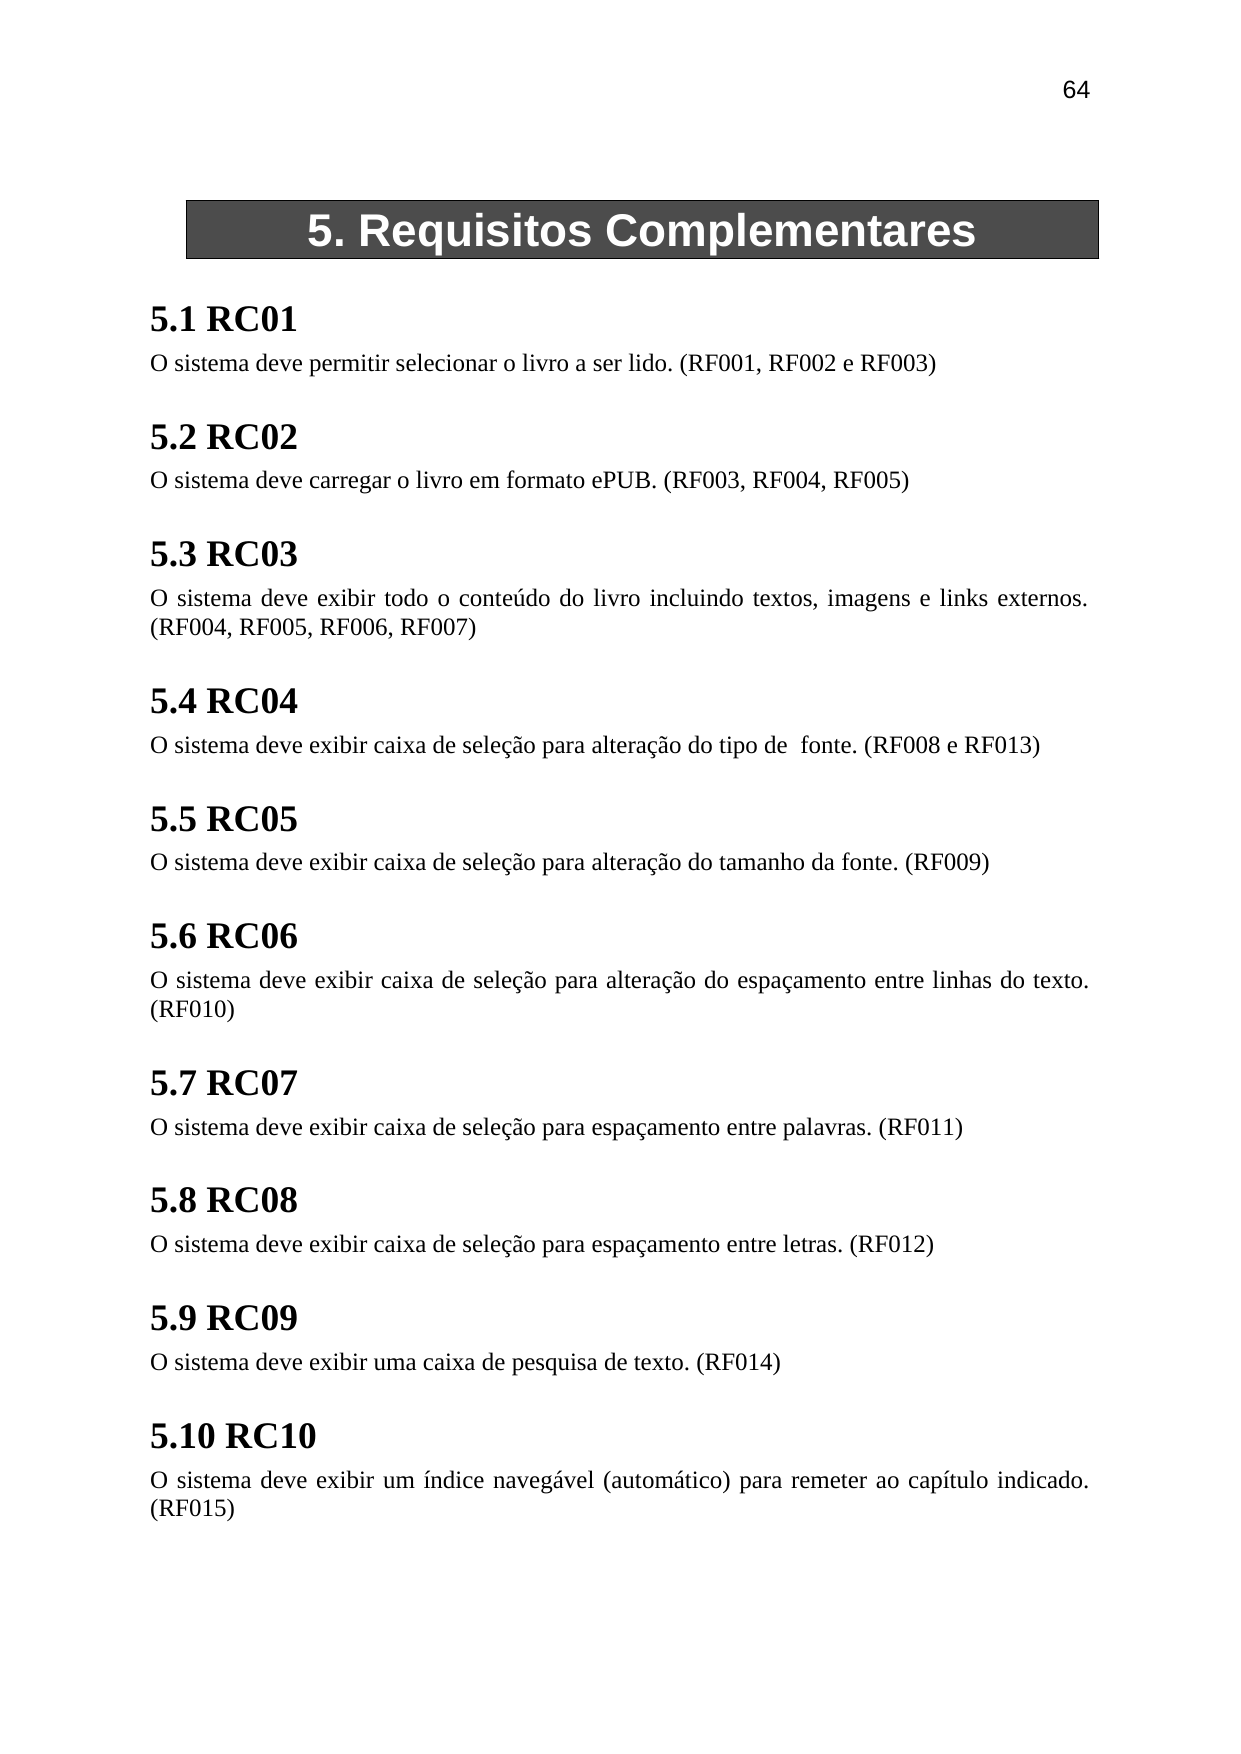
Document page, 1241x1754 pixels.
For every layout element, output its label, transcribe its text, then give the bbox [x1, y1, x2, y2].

subtitle 5.9 RC09 [150, 1296, 1090, 1339]
subtitle 5.10 RC10 [150, 1413, 1090, 1456]
text O sistema deve exibir caixa de seleção para alteração do tipo de fonte. (RF008 e RF013) [150, 730, 1090, 758]
subtitle 5.8 RC08 [150, 1178, 1090, 1221]
subtitle 5.4 RC04 [150, 678, 1090, 721]
text O sistema deve exibir uma caixa de pesquisa de texto. (RF014) [150, 1347, 1090, 1376]
subtitle 5.6 RC06 [150, 914, 1090, 957]
subtitle 5.7 RC07 [150, 1060, 1090, 1103]
text O sistema deve exibir caixa de seleção para alteração do tamanho da fonte. (RF009) [150, 847, 1090, 876]
text O sistema deve permitir selecionar o livro a ser lido. (RF001, RF002 e RF003) [150, 348, 1090, 377]
subtitle 5.5 RC05 [150, 796, 1090, 839]
subtitle 5. Requisitos Complementares [187, 201, 1098, 258]
subtitle 5.3 RC03 [150, 532, 1090, 575]
subtitle 5.1 RC01 [150, 296, 1090, 339]
text O sistema deve exibir um índice navegável (automático) para remeter ao capítulo indicado. (RF015) [150, 1465, 1090, 1522]
text O sistema deve exibir caixa de seleção para alteração do espaçamento entre linhas do texto. (RF010) [150, 965, 1090, 1023]
subtitle 5.2 RC02 [150, 414, 1090, 457]
text O sistema deve exibir caixa de seleção para espaçamento entre palavras. (RF011) [150, 1112, 1090, 1140]
text O sistema deve exibir caixa de seleção para espaçamento entre letras. (RF012) [150, 1229, 1090, 1258]
text O sistema deve carregar o livro em formato ePUB. (RF003, RF004, RF005) [150, 466, 1090, 494]
text O sistema deve exibir todo o conteúdo do livro incluindo textos, imagens e links externos. (RF004, RF005, RF006, RF007) [150, 583, 1090, 641]
